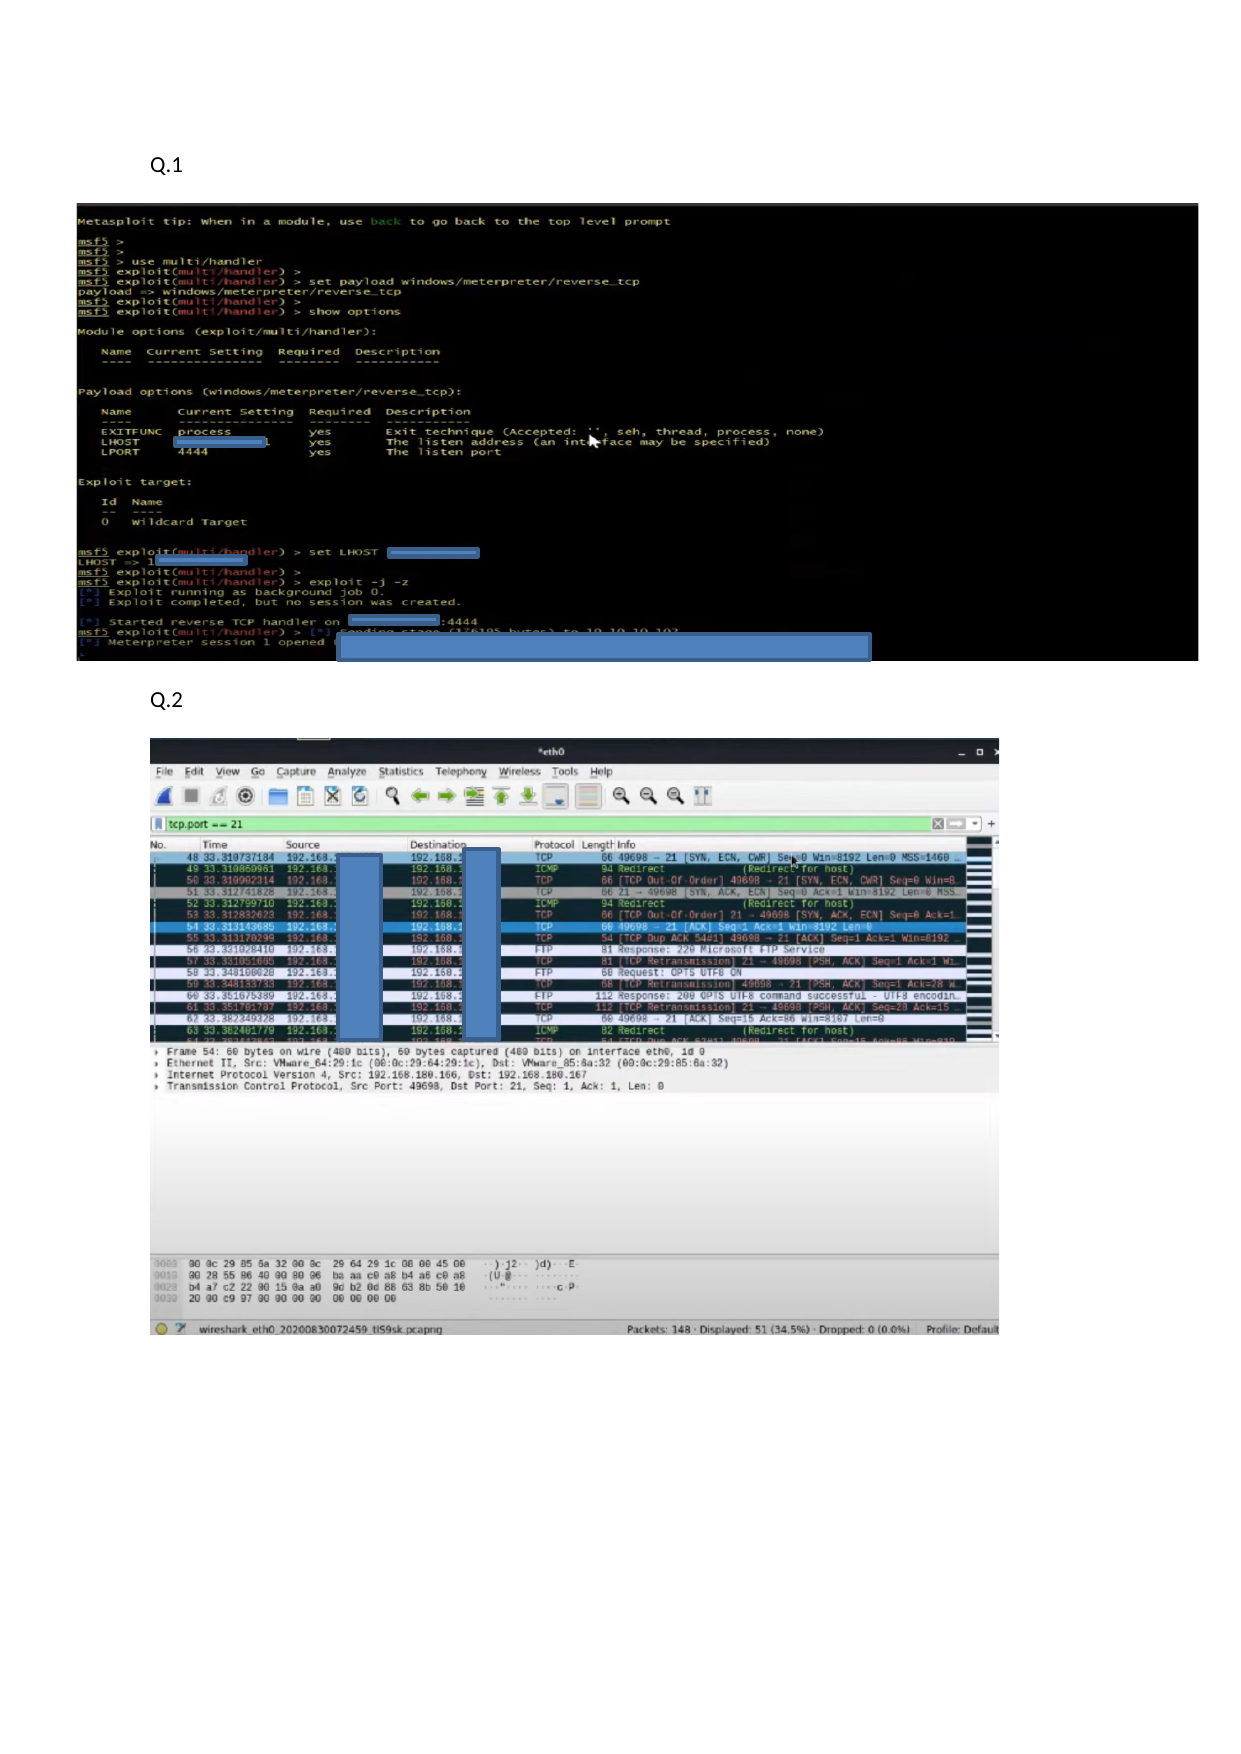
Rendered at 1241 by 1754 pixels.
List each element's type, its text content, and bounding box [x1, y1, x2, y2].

text Q.2 [150, 685, 1090, 713]
picture [76, 203, 1199, 661]
text Q.1 [150, 150, 1090, 178]
picture [150, 738, 1000, 1335]
